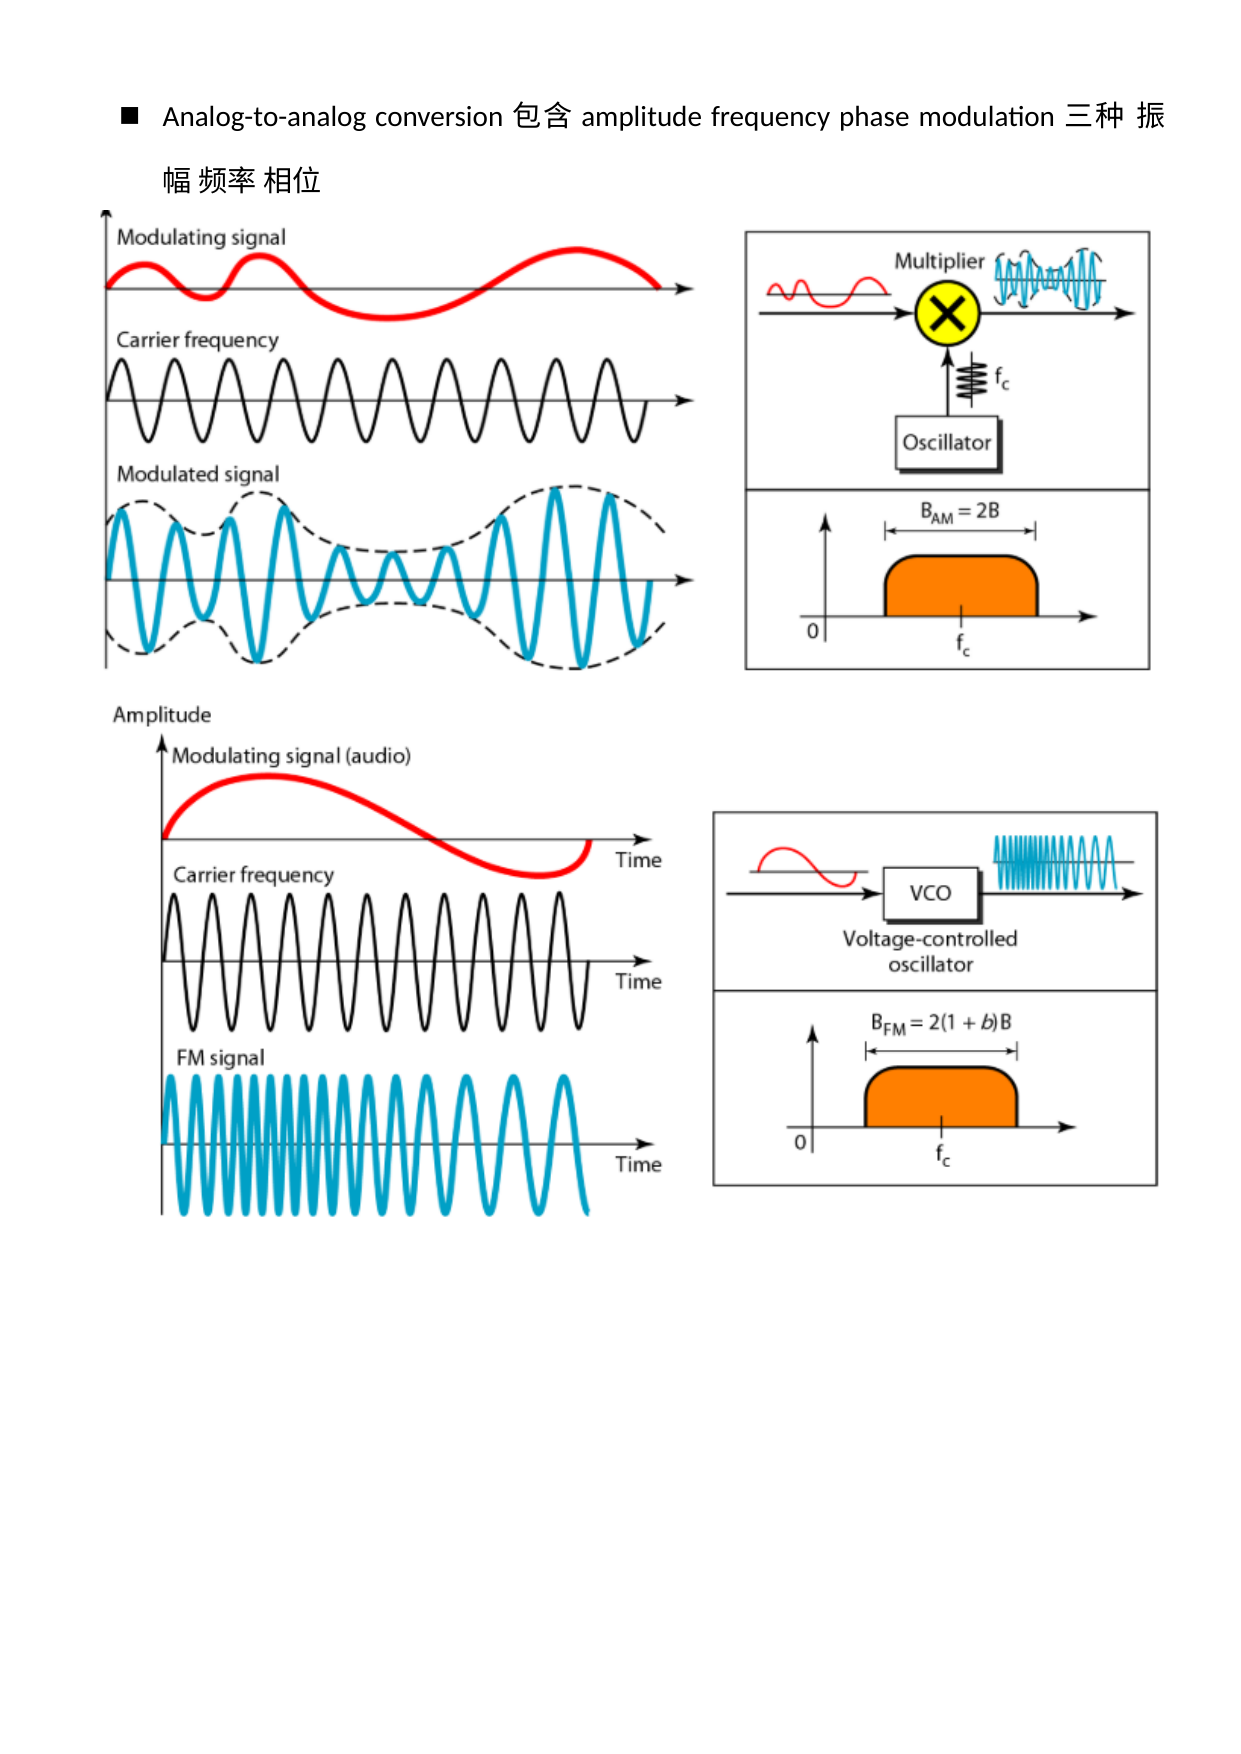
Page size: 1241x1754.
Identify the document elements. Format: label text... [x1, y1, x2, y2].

picture [75, 698, 1166, 1226]
picture [75, 210, 1166, 678]
list Analog-to-analog conversion包含amplitude frequency phase modulation三种 振幅 频率 相位 [119, 81, 1165, 210]
